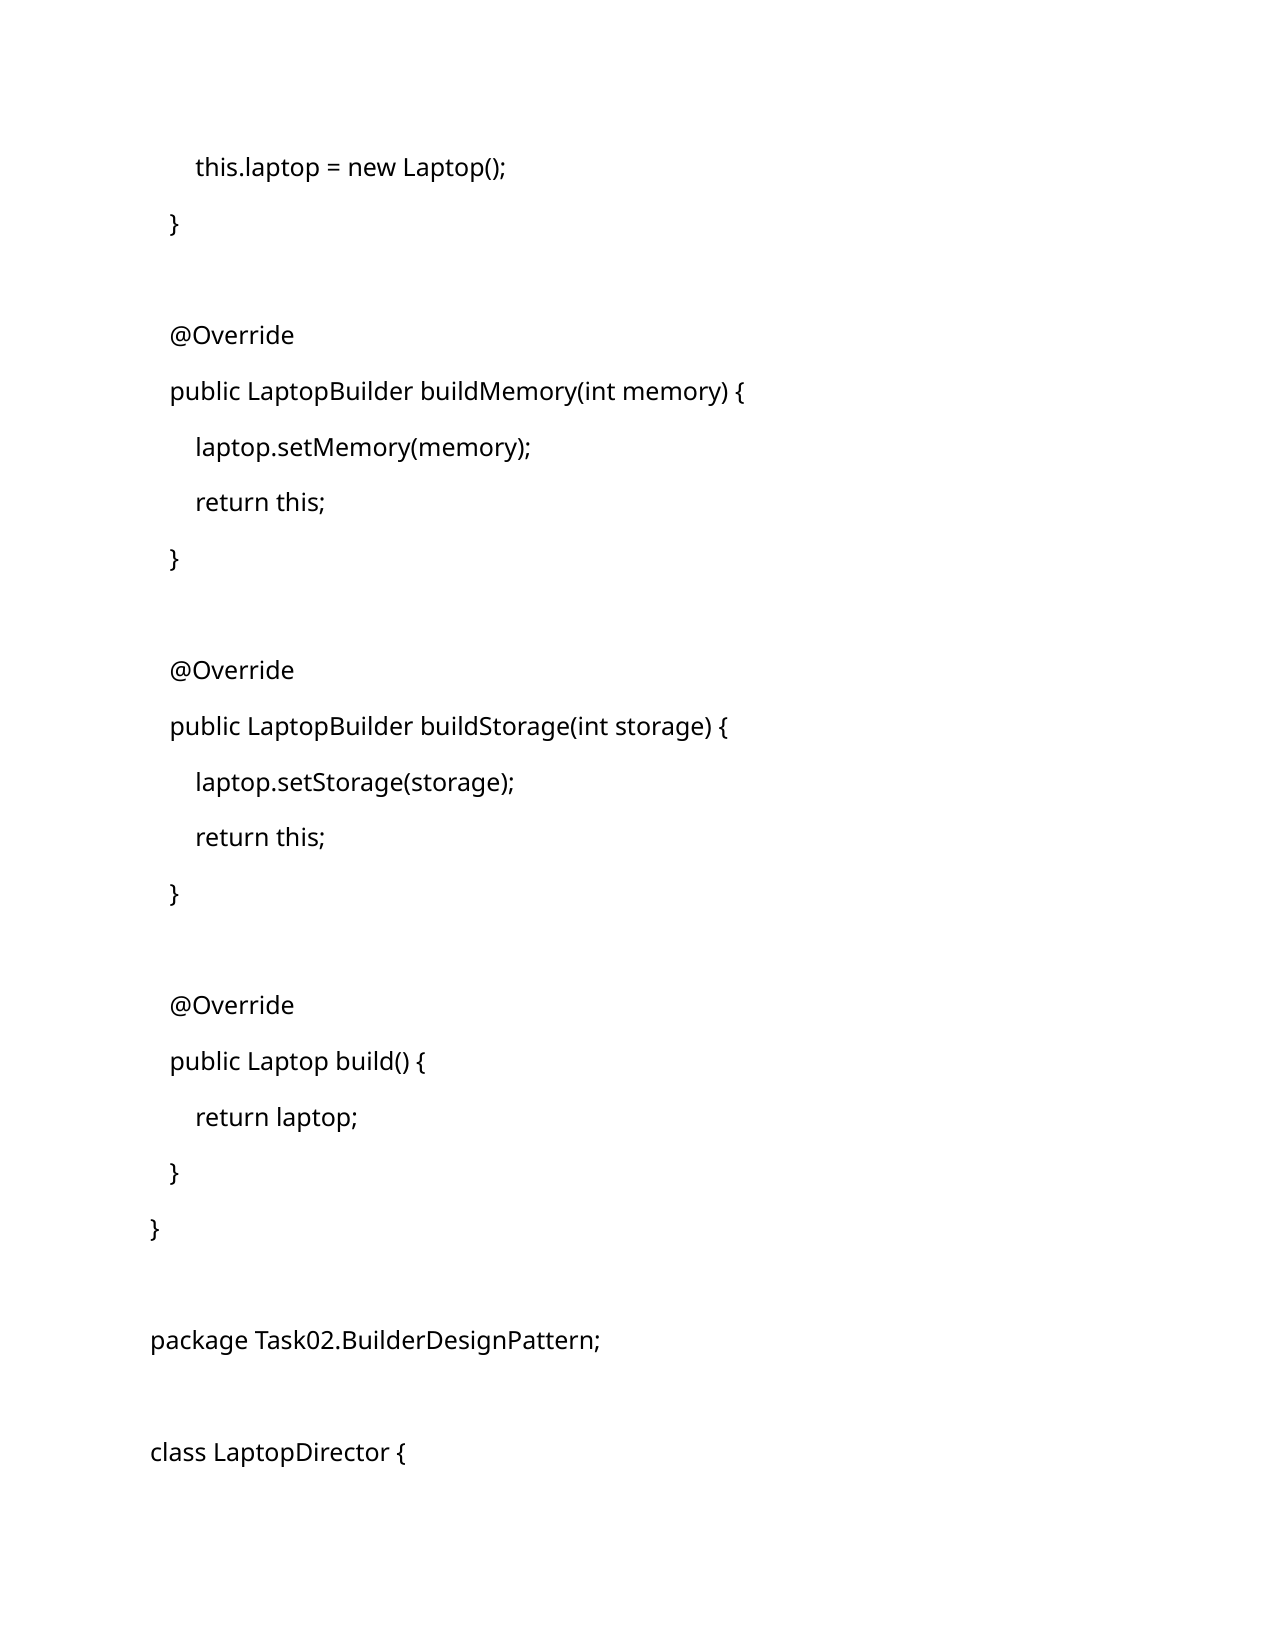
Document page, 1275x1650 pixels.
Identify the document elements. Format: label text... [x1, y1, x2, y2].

text } [150, 541, 1125, 575]
text public LaptopBuilder buildStorage(int storage) { [150, 708, 1125, 742]
text package Task02.BuilderDesignPattern; [150, 1322, 1125, 1357]
text this.laptop = new Laptop(); [150, 150, 1125, 184]
text } [150, 1211, 1125, 1245]
text @Override [150, 652, 1125, 687]
text @Override [150, 317, 1125, 352]
text } [150, 876, 1125, 910]
text class LaptopDirector { [150, 1434, 1125, 1468]
text public Laptop build() { [150, 1043, 1125, 1077]
text return laptop; [150, 1099, 1125, 1133]
text @Override [150, 987, 1125, 1022]
text laptop.setMemory(memory); [150, 429, 1125, 463]
text } [150, 206, 1125, 240]
text laptop.setStorage(storage); [150, 764, 1125, 798]
text } [150, 1155, 1125, 1189]
text return this; [150, 485, 1125, 519]
text public LaptopBuilder buildMemory(int memory) { [150, 373, 1125, 407]
text return this; [150, 820, 1125, 854]
